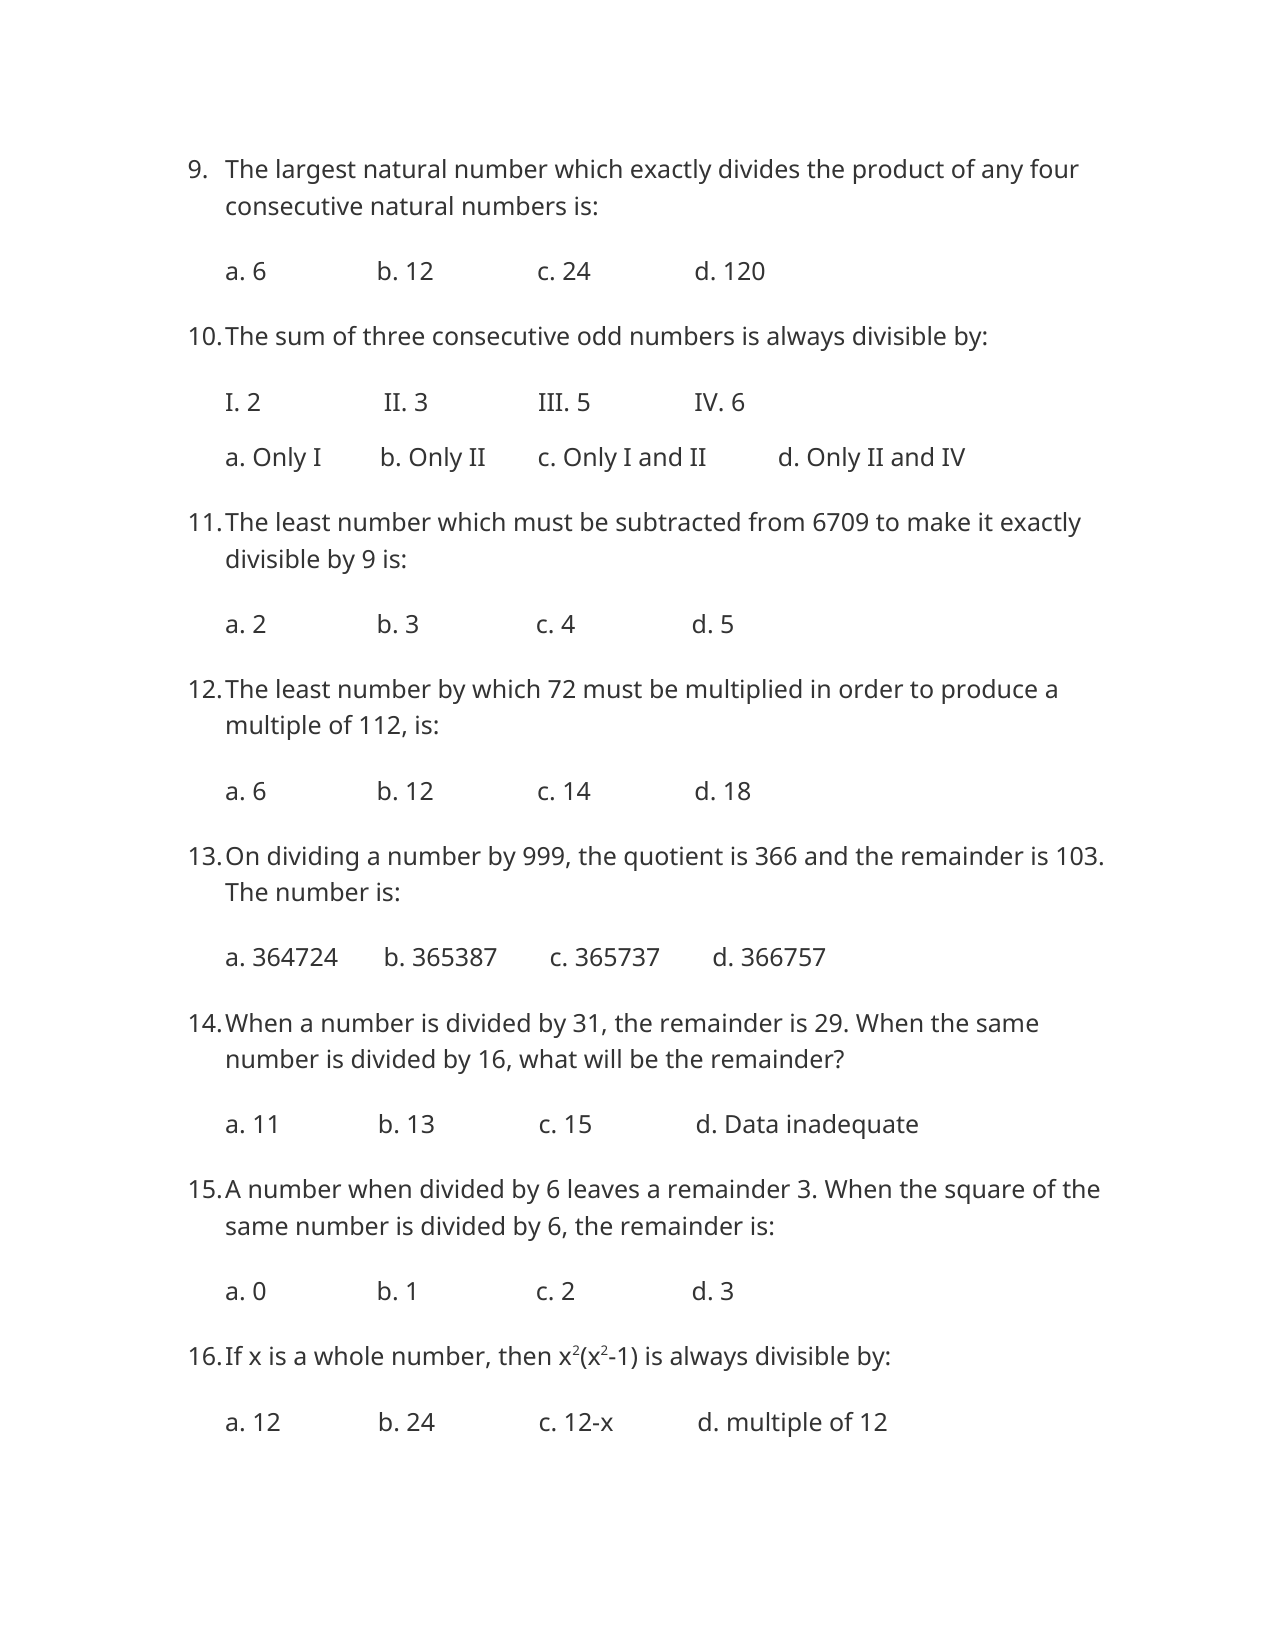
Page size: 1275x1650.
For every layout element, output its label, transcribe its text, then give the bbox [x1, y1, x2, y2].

text a. 6 b. 12 c. 24 d. 120 [225, 251, 1125, 288]
text a. 12 b. 24 c. 12-x d. multiple of 12 [225, 1402, 1125, 1438]
text I. 2 II. 3 III. 5 IV. 6 [225, 382, 1125, 418]
list The least number by which 72 must be multiplied in order to produce a multiple of 112, is: [187, 670, 1125, 742]
list When a number is divided by 31, the remainder is 29. When the same number is divided by 16, what will be the remainder? [187, 1003, 1125, 1076]
text a. 11 b. 13 c. 15 d. Data inadequate [225, 1105, 1125, 1141]
text a. 0 b. 1 c. 2 d. 3 [225, 1272, 1125, 1308]
list The sum of three consecutive odd numbers is always divisible by: [187, 317, 1125, 353]
text a. 2 b. 3 c. 4 d. 5 [225, 604, 1125, 641]
text a. 364724 b. 365387 c. 365737 d. 366757 [225, 938, 1125, 974]
list On dividing a number by 999, the quotient is 366 and the remainder is 103. The number is: [187, 837, 1125, 909]
list The least number which must be subtracted from 6709 to make it exactly divisible by 9 is: [187, 503, 1125, 575]
list A number when divided by 6 leaves a remainder 3. When the square of the same number is divided by 6, the remainder is: [187, 1170, 1125, 1242]
text a. Only I b. Only II c. Only I and II d. Only II and IV [225, 438, 1125, 474]
list The largest natural number which exactly divides the product of any four consecutive natural numbers is: [187, 150, 1125, 222]
text a. 6 b. 12 c. 14 d. 18 [225, 771, 1125, 807]
list If x is a whole number, then x2(x2-1) is always divisible by: [187, 1337, 1125, 1373]
